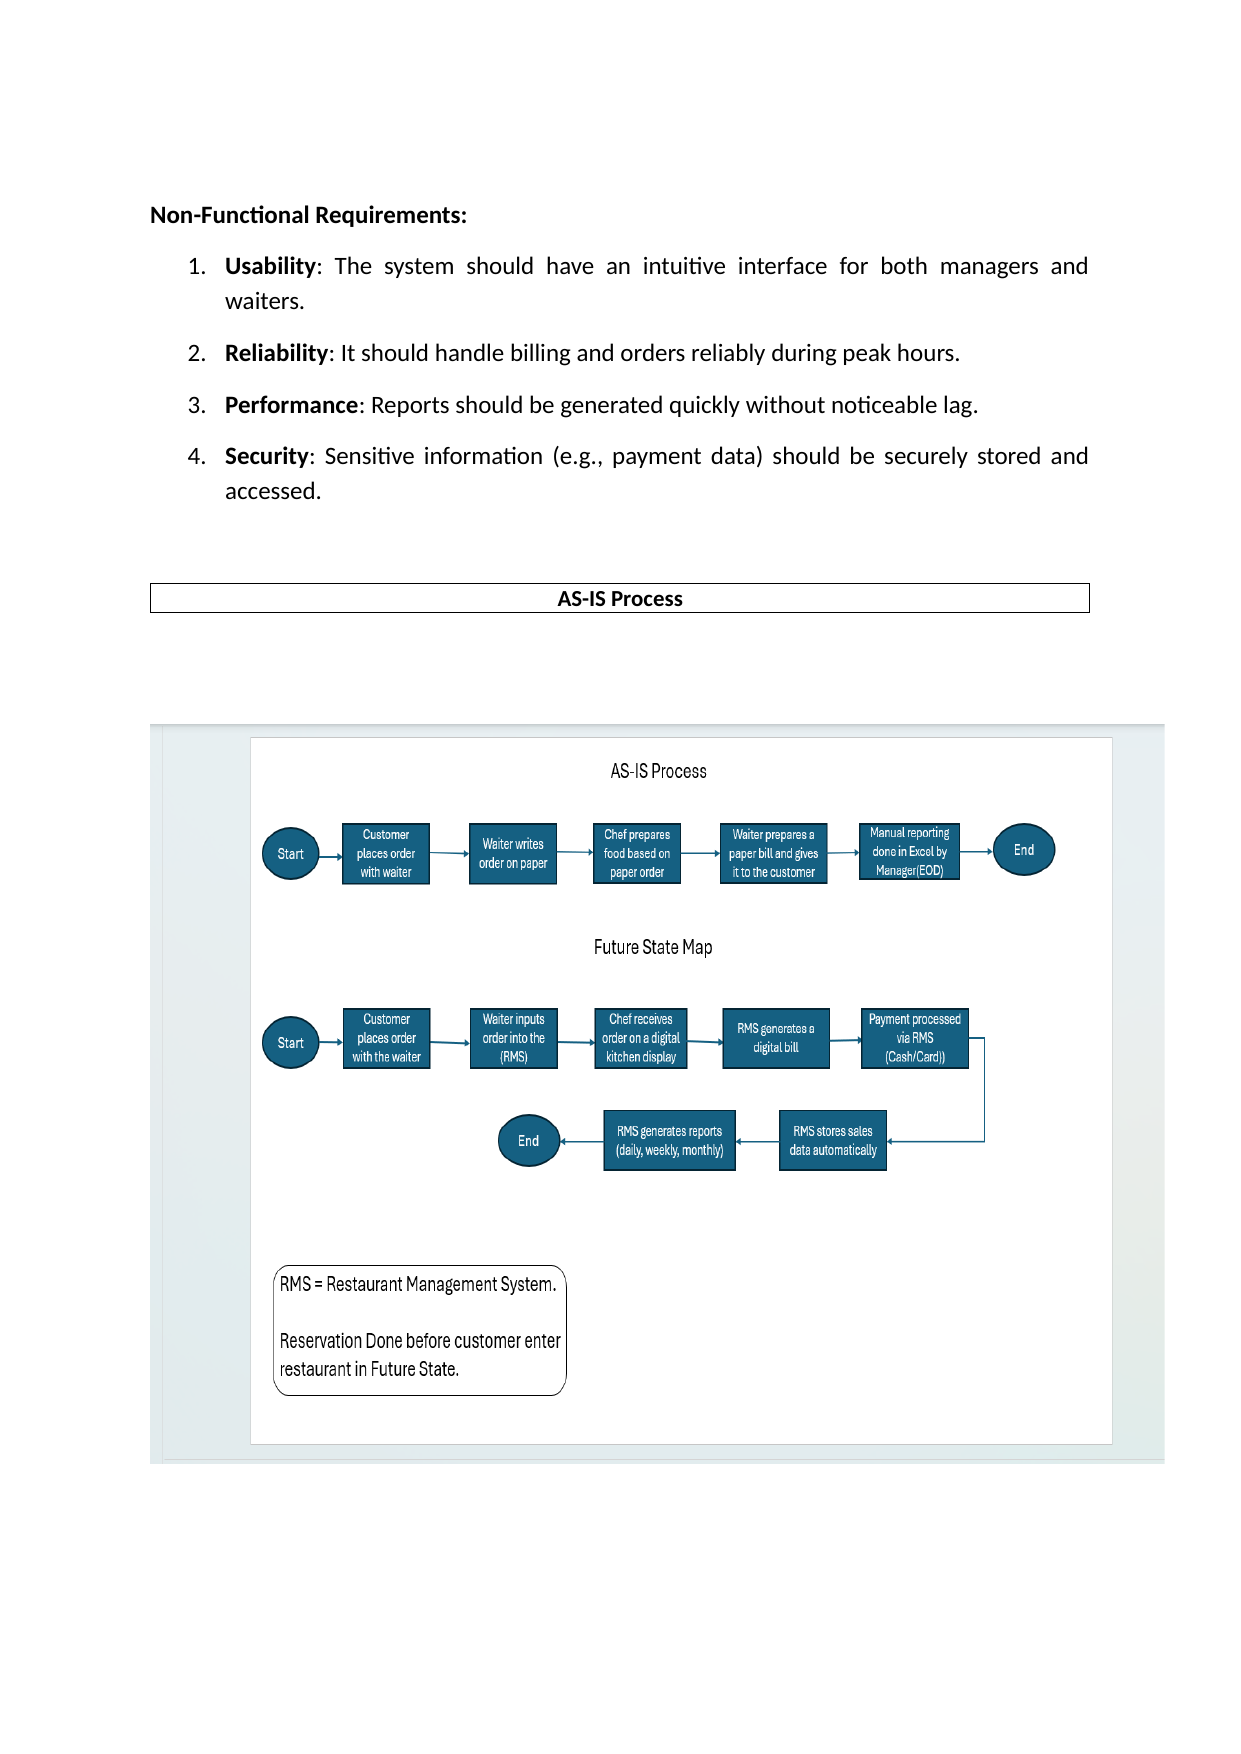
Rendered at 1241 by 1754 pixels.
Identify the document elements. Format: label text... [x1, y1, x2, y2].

list Performance: Reports should be generated quickly without noticeable lag. [187, 389, 1090, 419]
list Security: Sensitive information (e.g., payment data) should be securely stored and accessed. [187, 441, 1090, 506]
list Reliability: It should handle billing and orders reliably during peak hours. [187, 337, 1090, 368]
list Usability: The system should have an intuitive interface for both managers and waiters. [187, 251, 1090, 316]
picture [150, 724, 1165, 1464]
text Non-Functional Requirements: [150, 199, 1090, 229]
table_header AS-IS Process [151, 584, 1089, 612]
